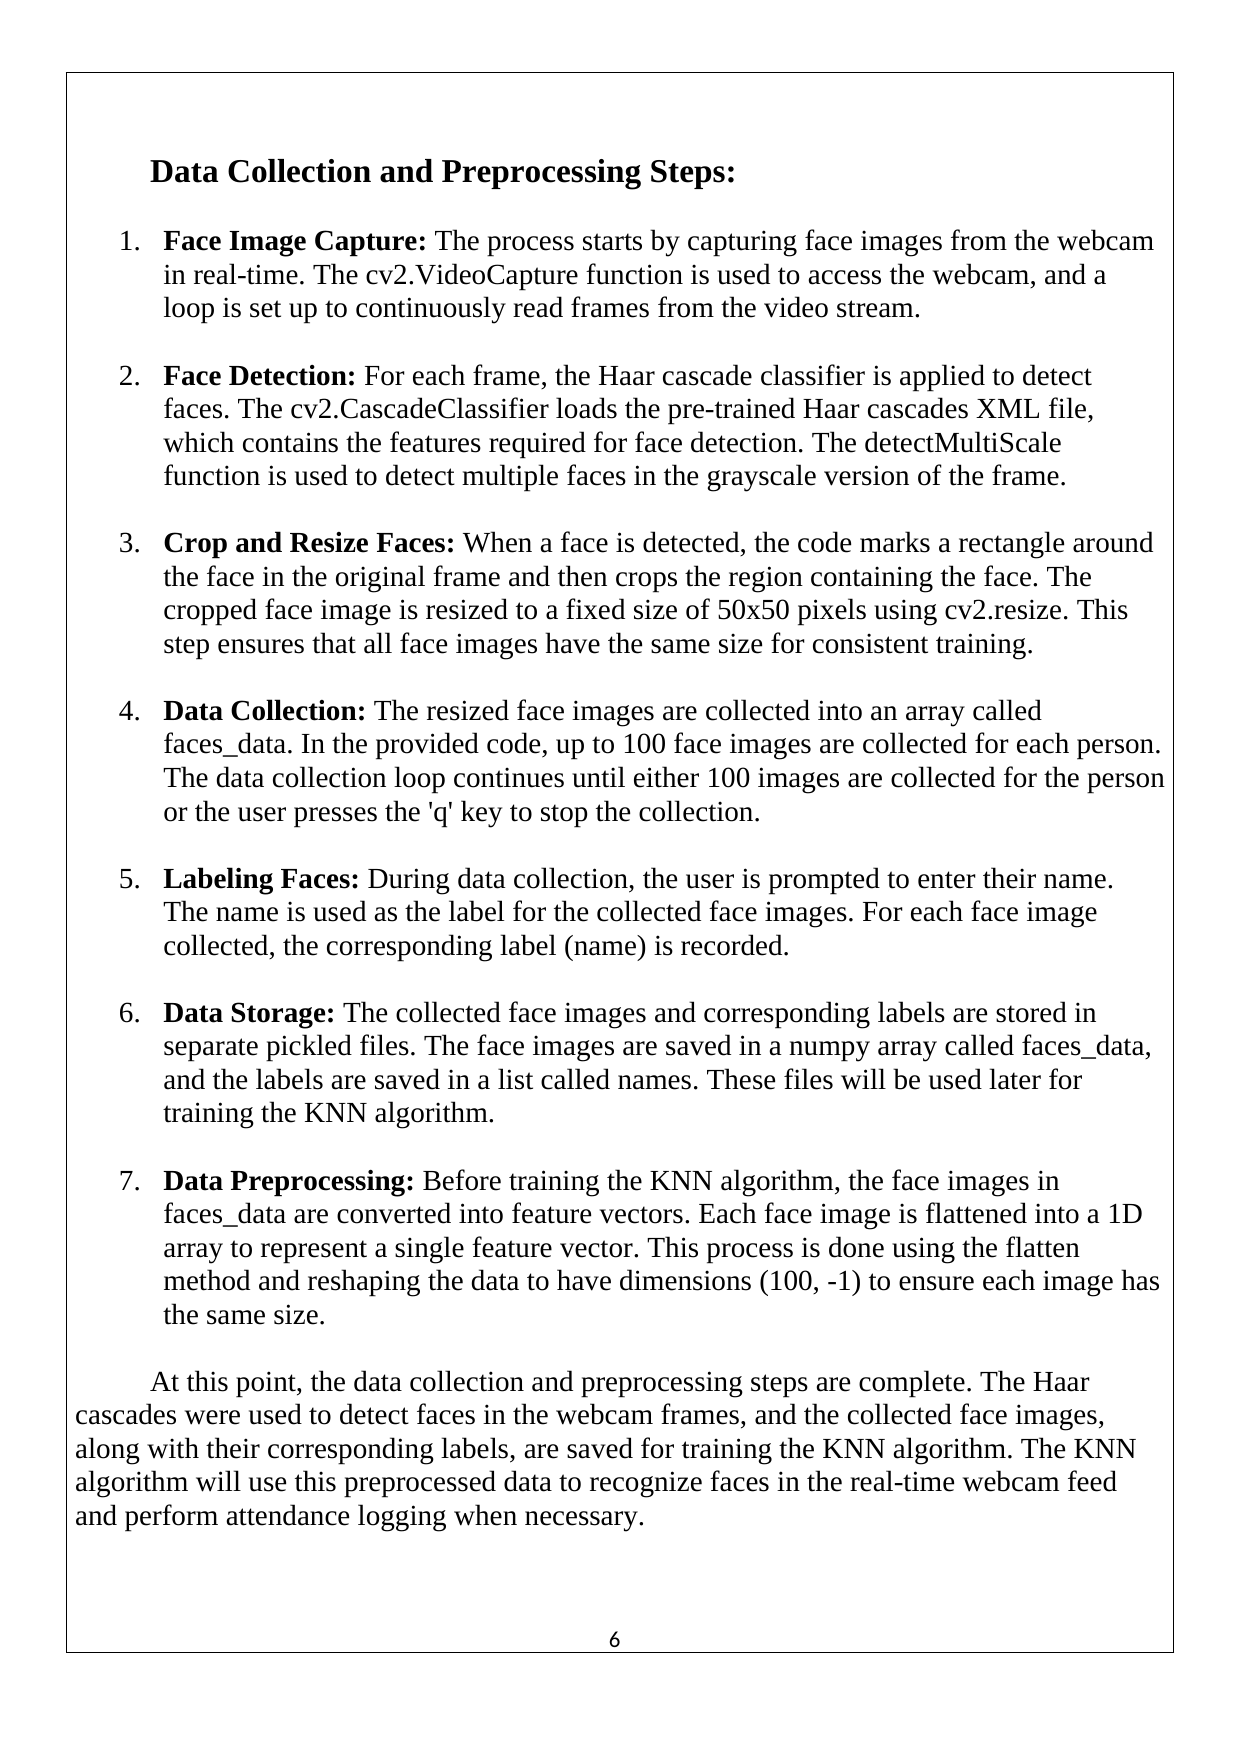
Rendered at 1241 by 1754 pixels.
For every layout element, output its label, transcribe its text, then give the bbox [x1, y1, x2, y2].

list Data Storage: The collected face images and corresponding labels are stored in separate pickled files. The face images are saved in a numpy array called faces_data, and the labels are saved in a list called names. These files will be used later for training the KNN algorithm. [119, 995, 1165, 1129]
list Face Image Capture: The process starts by capturing face images from the webcam in real-time. The cv2.VideoCapture function is used to access the webcam, and a loop is set up to continuously read frames from the video stream. [119, 223, 1165, 324]
text At this point, the data collection and preprocessing steps are complete. The Haar cascades were used to detect faces in the webcam frames, and the collected face images, along with their corresponding labels, are saved for training the KNN algorithm. The KNN algorithm will use this preprocessed data to recognize faces in the real-time webcam feed and perform attendance logging when necessary. [75, 1364, 1165, 1532]
list Face Detection: For each frame, the Haar cascade classifier is applied to detect faces. The cv2.CascadeClassifier loads the pre-trained Haar cascades XML file, which contains the features required for face detection. The detectMultiScale function is used to detect multiple faces in the grayscale version of the frame. [119, 358, 1165, 492]
text Data Collection and Preprocessing Steps: [75, 152, 1165, 190]
list Crop and Resize Faces: When a face is detected, the code marks a rectangle around the face in the original frame and then crops the region containing the face. The cropped face image is resized to a fixed size of 50x50 pixels using cv2.resize. This step ensures that all face images have the same size for consistent training. [119, 525, 1165, 659]
list Data Collection: The resized face images are collected into an array called faces_data. In the provided code, up to 100 face images are collected for each person. The data collection loop continues until either 100 images are collected for the person or the user presses the 'q' key to stop the collection. [119, 693, 1165, 827]
list Labeling Faces: During data collection, the user is prompted to enter their name. The name is used as the label for the collected face images. For each face image collected, the corresponding label (name) is recorded. [119, 861, 1165, 961]
list Data Preprocessing: Before training the KNN algorithm, the face images in faces_data are converted into feature vectors. Each face image is flattened into a 1D array to represent a single feature vector. This process is done using the flatten method and reshaping the data to have dimensions (100, -1) to ensure each image has the same size. [119, 1163, 1165, 1330]
